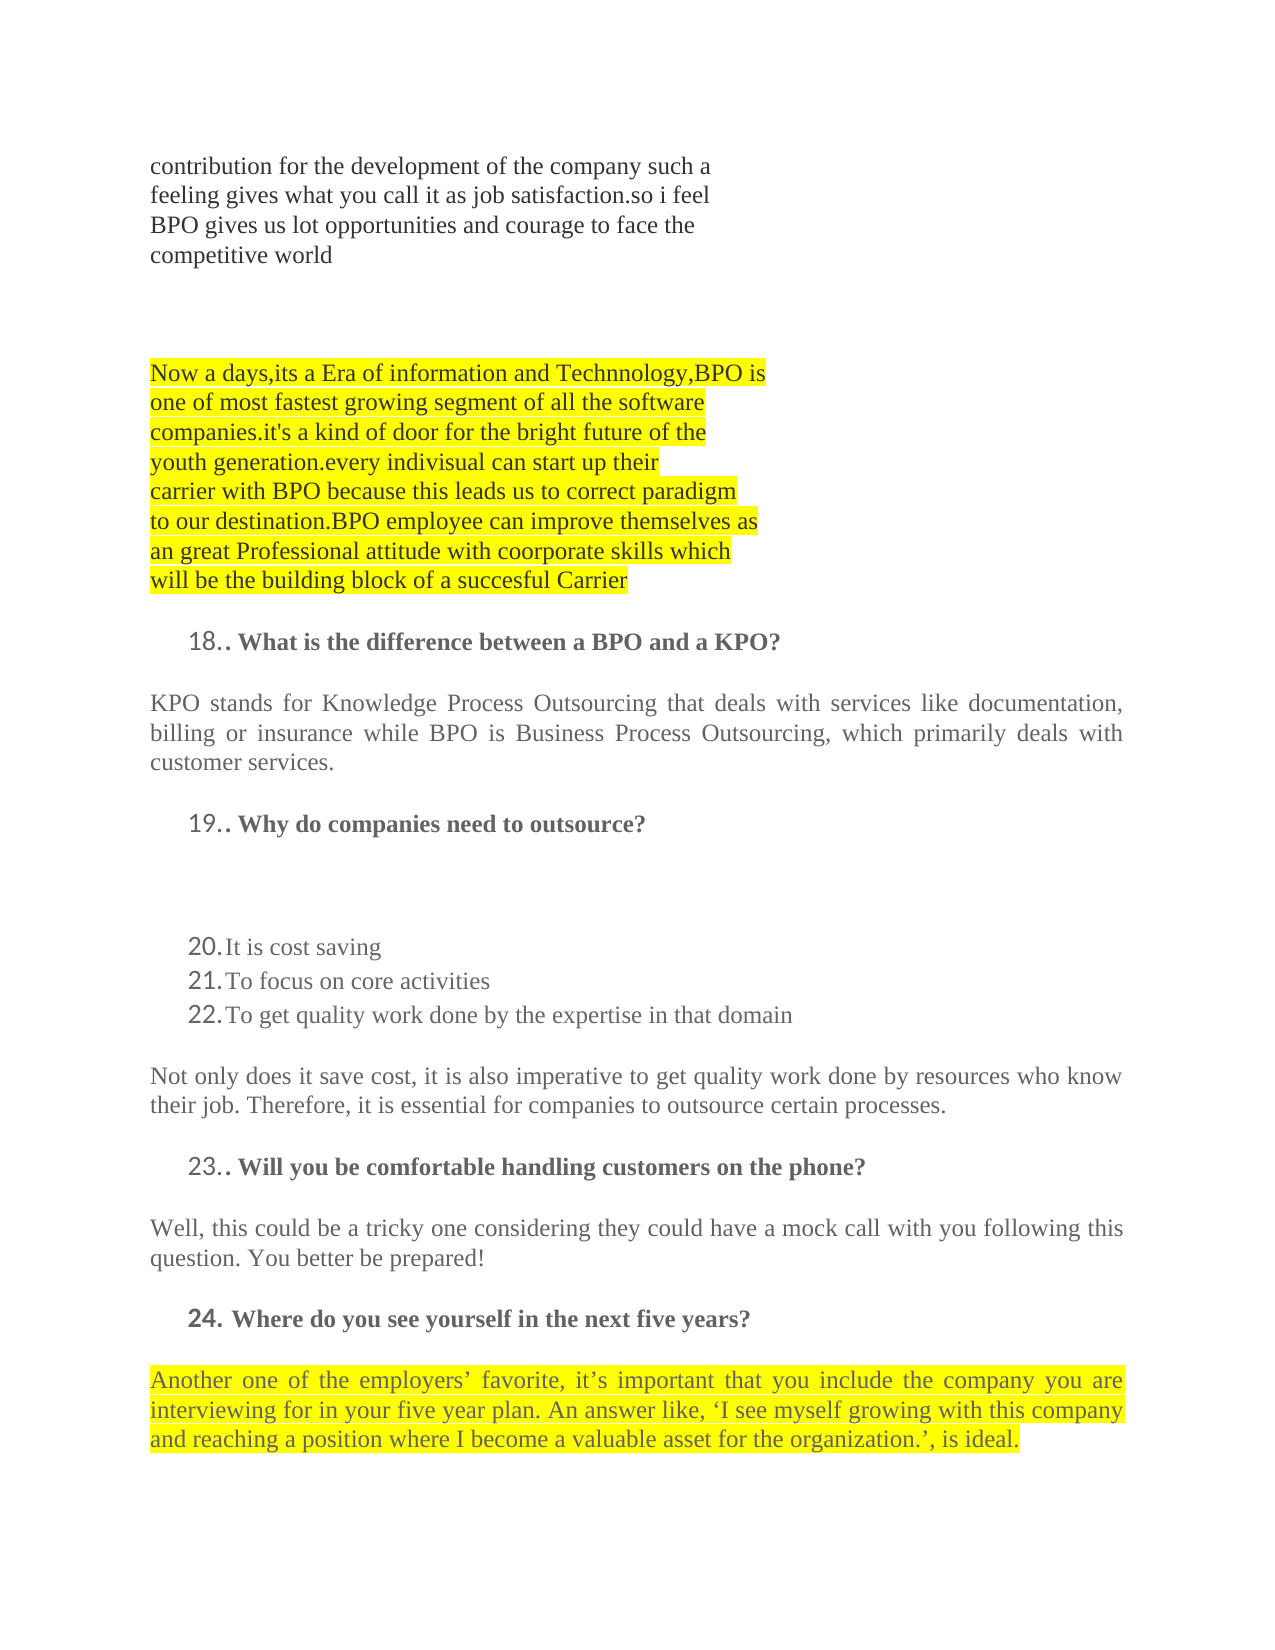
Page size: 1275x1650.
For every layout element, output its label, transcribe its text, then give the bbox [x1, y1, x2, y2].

list To get quality work done by the expertise in that domain [187, 996, 1125, 1031]
list . Why do companies need to outsource? [187, 805, 1125, 839]
list To focus on core activities [187, 962, 1125, 996]
list It is cost saving [187, 928, 1125, 962]
list . What is the difference between a BPO and a KPO? [187, 623, 1125, 658]
text Not only does it save cost, it is also imperative to get quality work done by resources who know their job. Therefore, it is essential for companies to outsource certain processes. [150, 1060, 1125, 1119]
list Where do you see yourself in the next five years? [187, 1301, 1125, 1335]
text Now a days,its a Era of information and Technnology,BPO is one of most fastest growing segment of all the software companies.it's a kind of door for the bright future of the youth generation.every indivisual can start up their carrier with BPO because this leads us to correct paradigm to our destination.BPO employee can improve themselves as an great Professional attitude with coorporate skills which will be the building block of a succesful Carrier [150, 357, 1125, 594]
list . Will you be comfortable handling customers on the phone? [187, 1148, 1125, 1183]
text KPO stands for Knowledge Process Outsourcing that deals with services like documentation, billing or insurance while BPO is Business Process Outsourcing, which primarily deals with customer services. [150, 687, 1125, 776]
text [150, 150, 1125, 269]
text Well, this could be a tricky one considering they could have a mock call with you following this question. You better be prepared! [150, 1212, 1125, 1271]
text Another one of the employers’ favorite, it’s important that you include the company you are interviewing for in your five year plan. An answer like, ‘I see myself growing with this company and reaching a position where I become a valuable asset for the organization.’, is ideal. [150, 1423, 1125, 1453]
